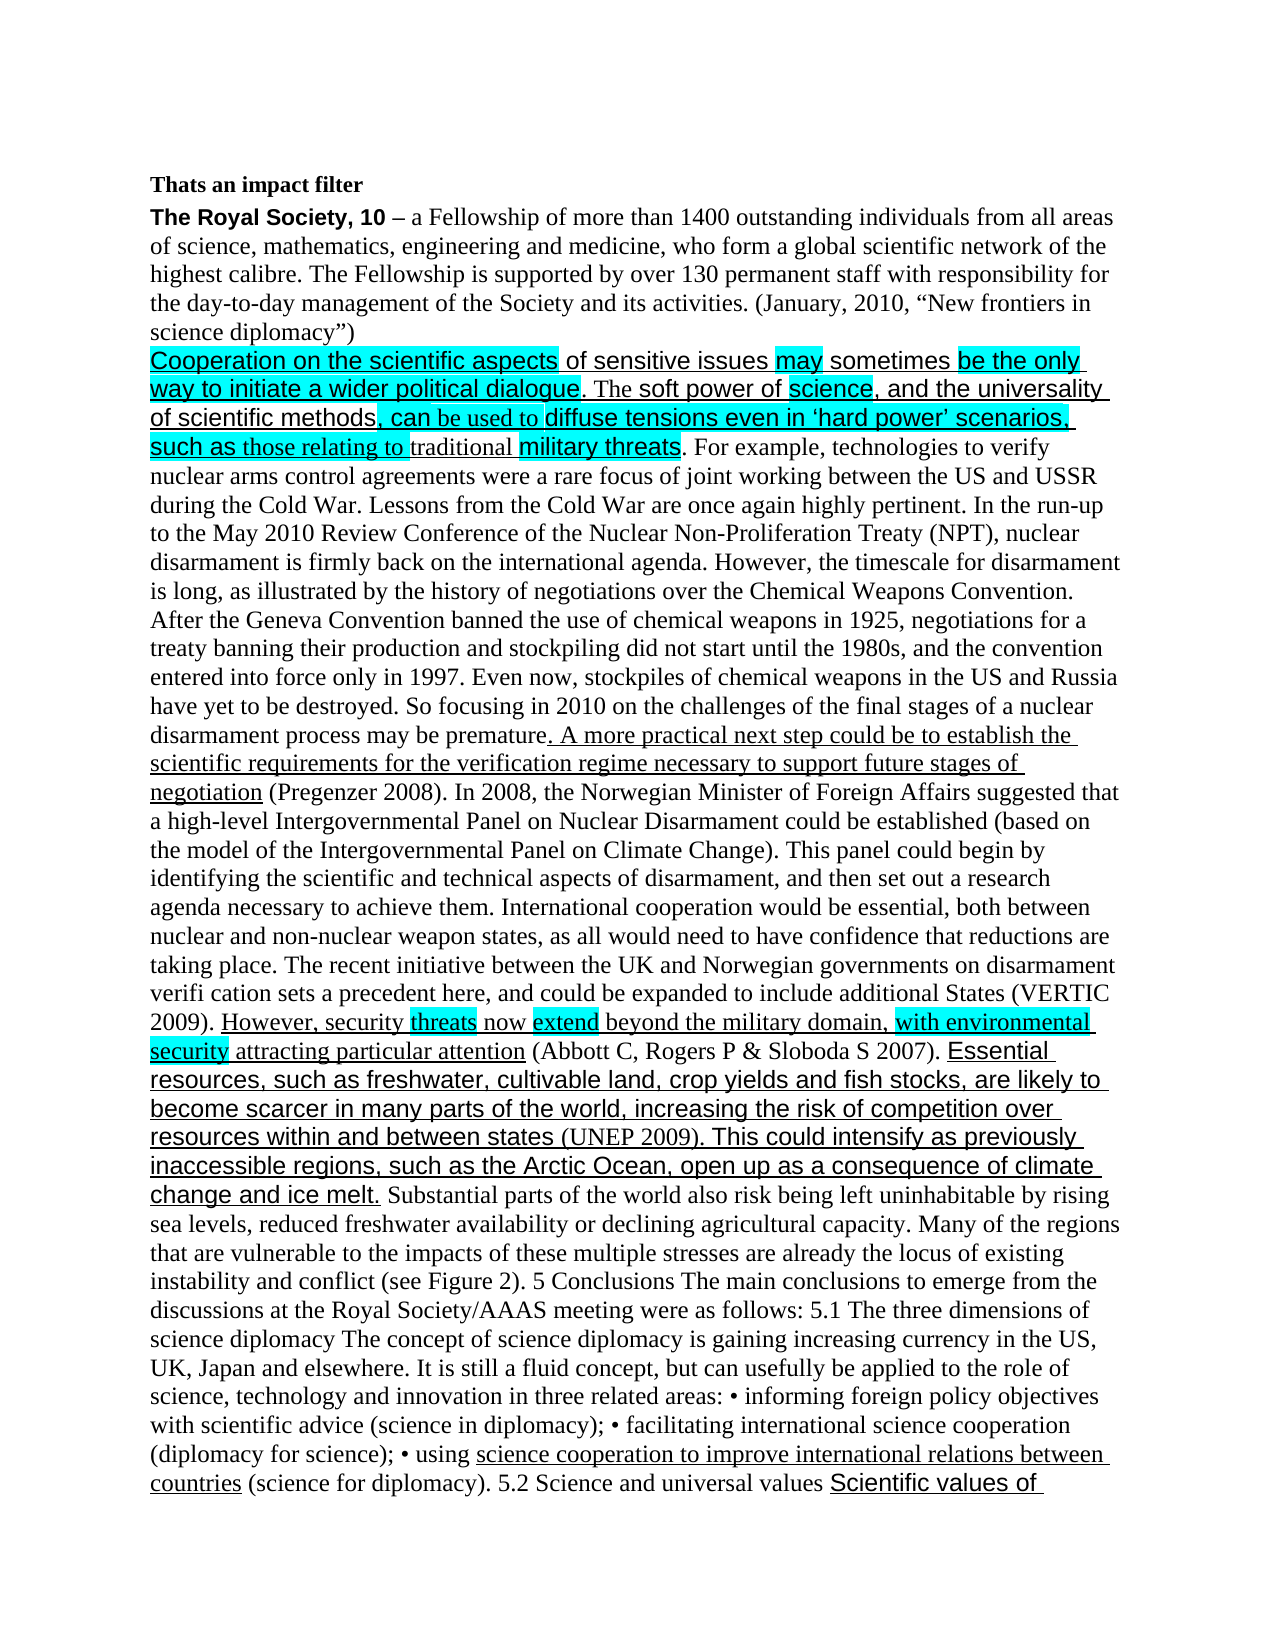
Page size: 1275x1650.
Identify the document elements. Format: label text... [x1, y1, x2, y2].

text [150, 197, 1125, 1496]
subtitle Thats an impact filter [150, 171, 1125, 197]
